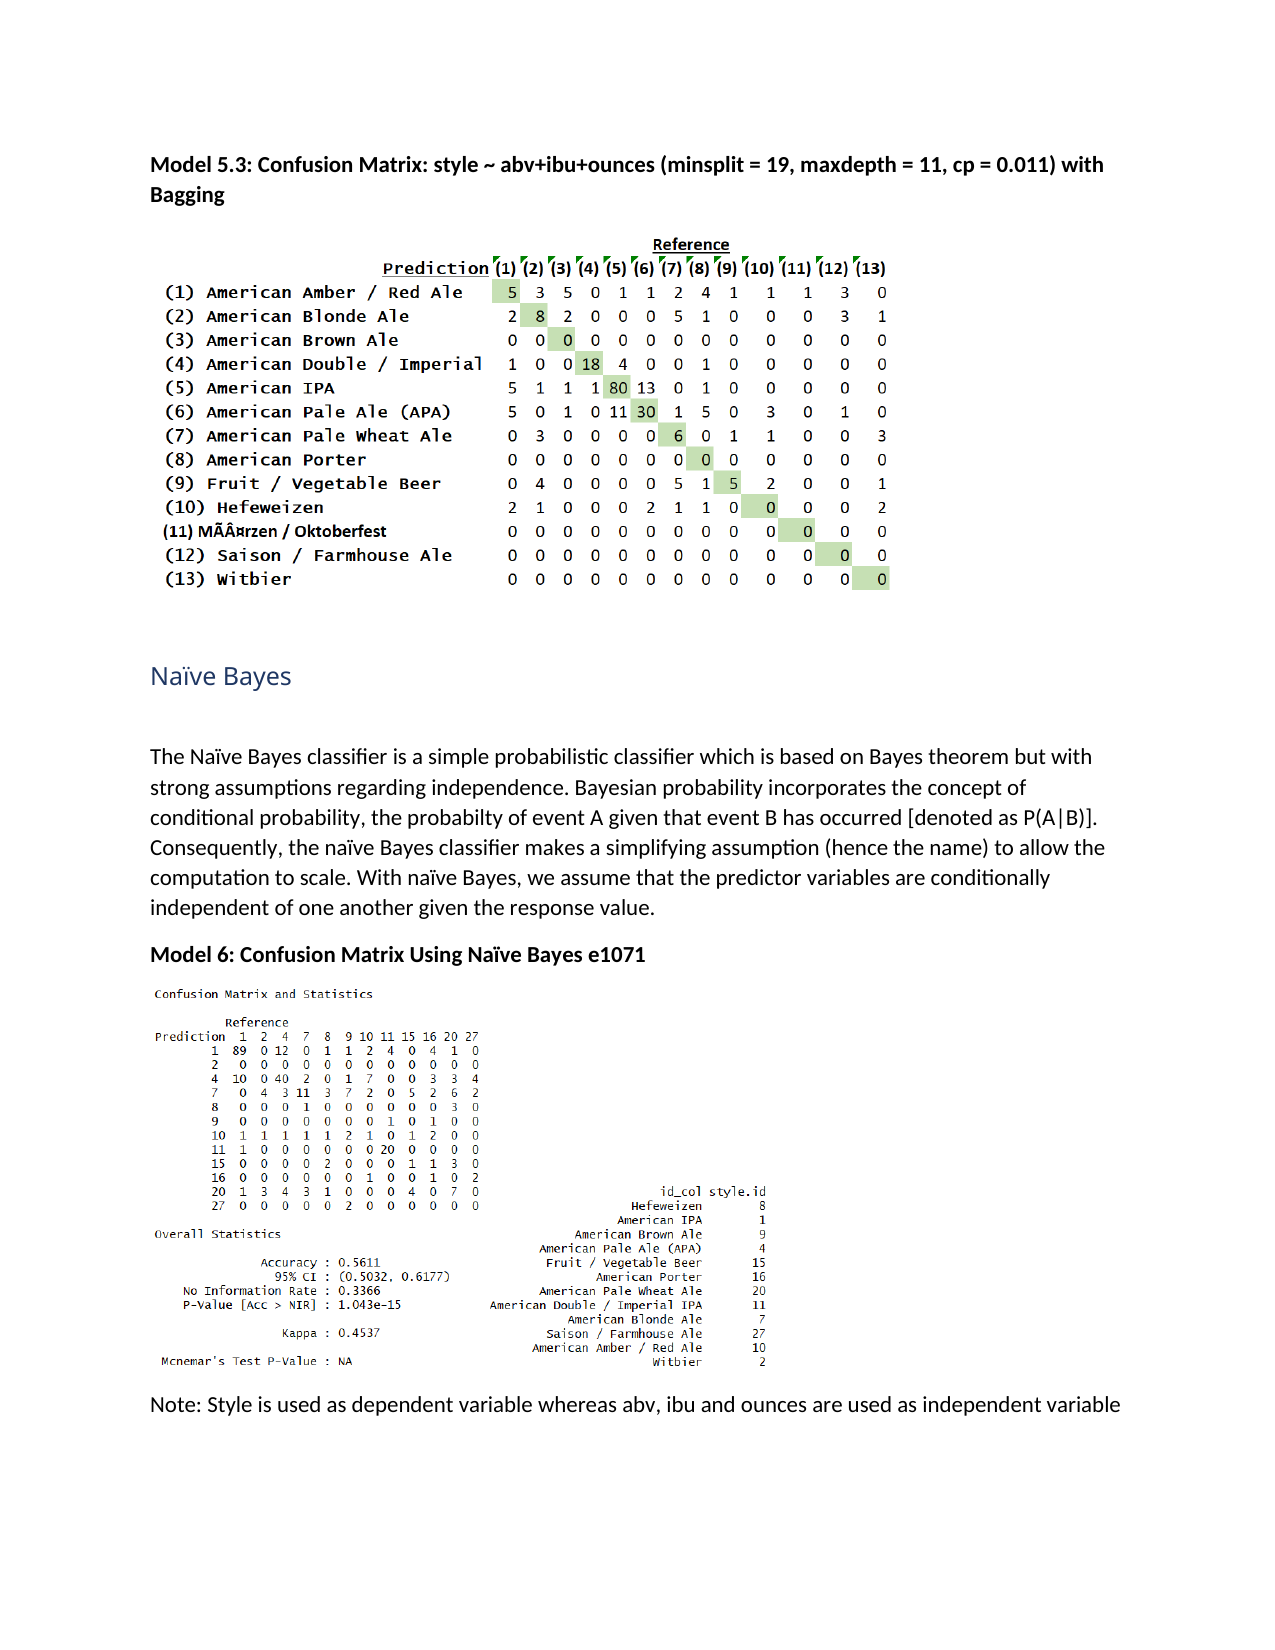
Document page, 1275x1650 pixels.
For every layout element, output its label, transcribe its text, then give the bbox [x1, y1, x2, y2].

text Note: Style is used as dependent variable whereas abv, ibu and ounces are used as independent variable [150, 1390, 1125, 1418]
picture [150, 227, 901, 599]
text Model 5.3: Confusion Matrix: style ~ abv+ibu+ounces (minsplit = 19, maxdepth = 11, cp = 0.011) with Bagging [150, 150, 1125, 208]
subtitle Naïve Bayes [150, 659, 1125, 693]
picture [150, 987, 772, 1372]
text Model 6: Confusion Matrix Using Naïve Bayes e1071 [150, 940, 1125, 968]
text The Naïve Bayes classifier is a simple probabilistic classifier which is based on Bayes theorem but with strong assumptions regarding independence. Bayesian probability incorporates the concept of conditional probability, the probabilty of event A given that event B has occurred [denoted as P(A|B)]. Consequently, the naïve Bayes classifier makes a simplifying assumption (hence the name) to allow the computation to scale. With naïve Bayes, we assume that the predictor variables are conditionally independent of one another given the response value. [150, 742, 1125, 922]
